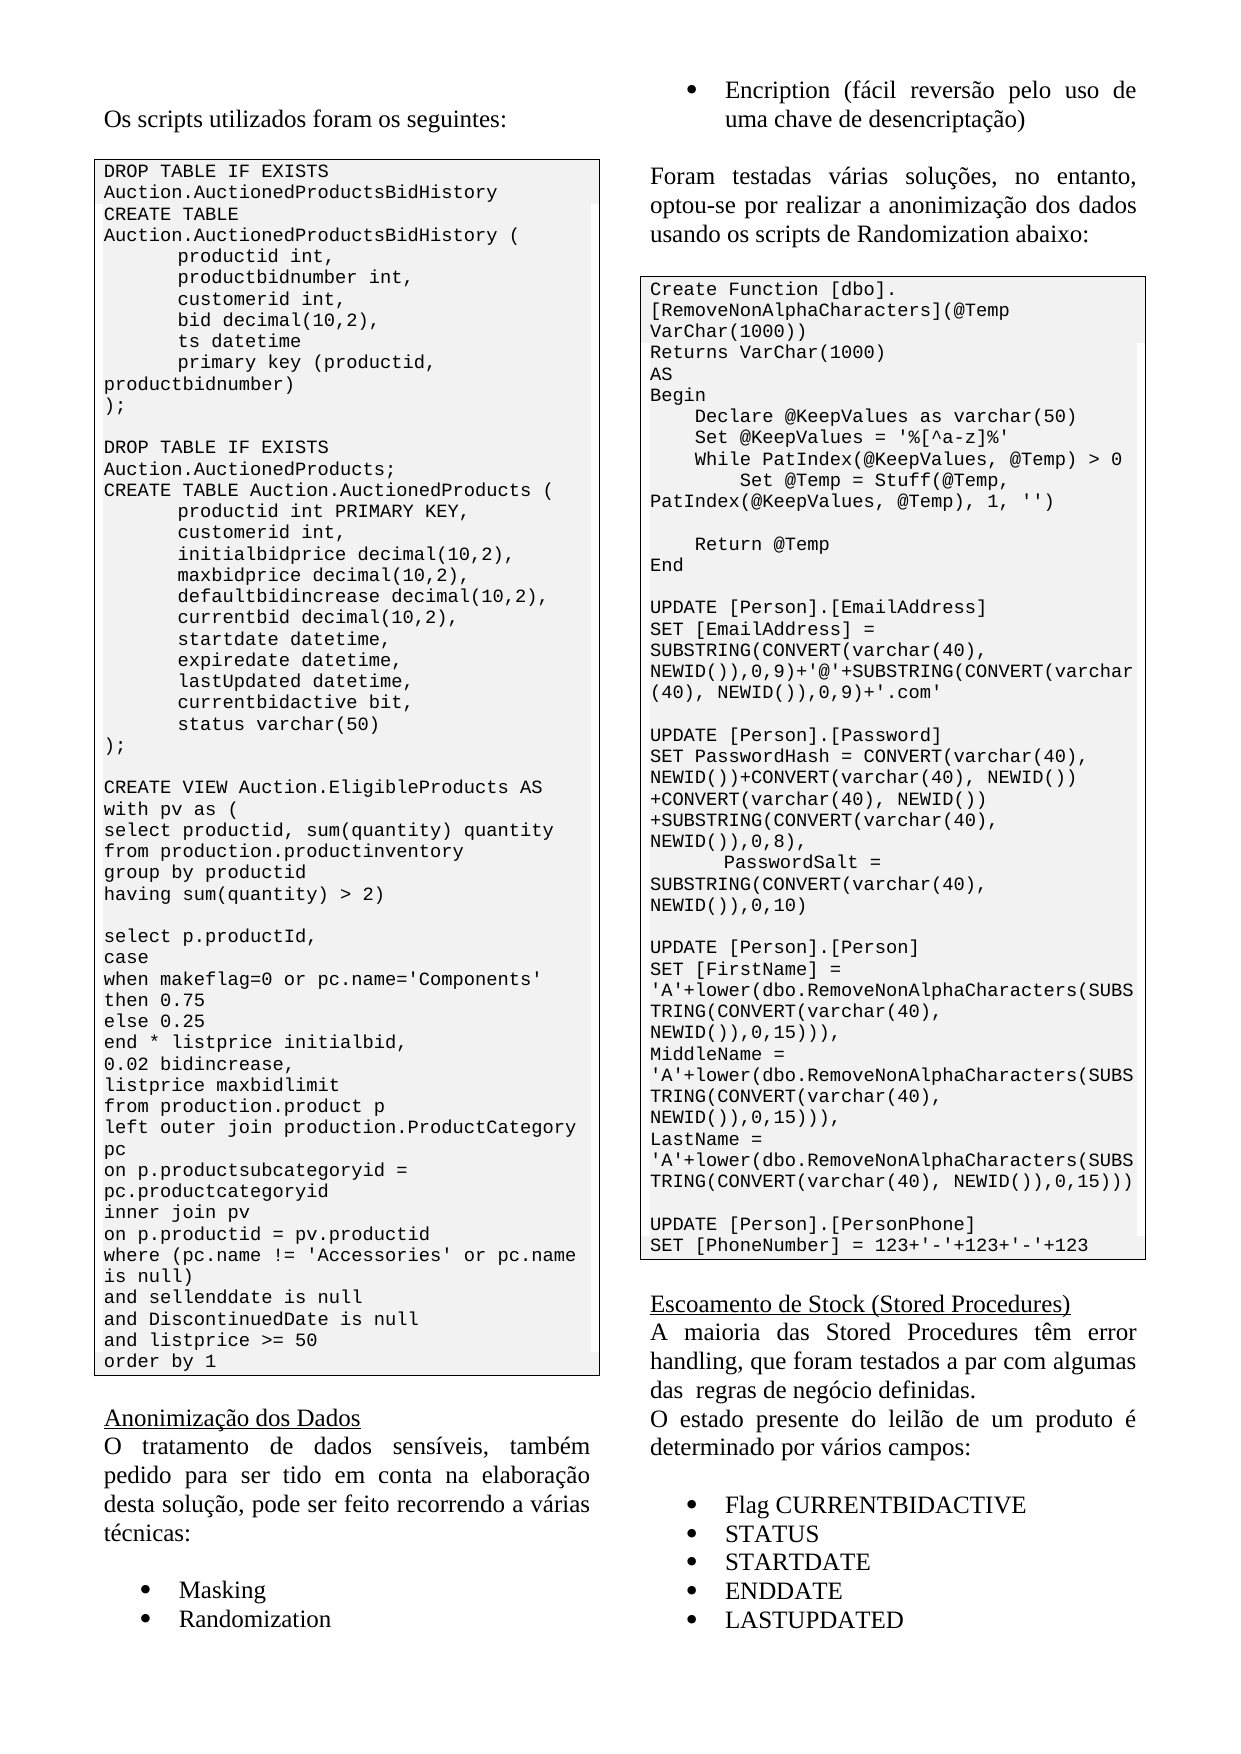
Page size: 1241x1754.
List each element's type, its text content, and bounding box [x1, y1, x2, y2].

text UPDATE [Person].[Password] [650, 726, 1137, 747]
text productbidnumber int, [103, 268, 591, 289]
text While PatIndex(@KeepValues, @Temp) > 0 [650, 449, 1137, 471]
text and listprice >= 50 [103, 1331, 591, 1349]
text from production.productinventory [103, 842, 591, 863]
list Masking [141, 1575, 591, 1604]
text inner join pv [103, 1203, 591, 1224]
text O estado presente do leilão de um produto é determinado por vários campos: [650, 1404, 1137, 1461]
text CREATE VIEW Auction.EligibleProducts AS [103, 778, 591, 799]
text where (pc.name != 'Accessories' or pc.name is null) [103, 1246, 591, 1288]
text Begin [650, 386, 1137, 407]
text Return @Temp [650, 534, 1137, 556]
text productid int, [103, 247, 591, 268]
text Returns VarChar(1000) [650, 343, 1137, 364]
text select productid, sum(quantity) quantity [103, 821, 591, 842]
text A maioria das Stored Procedures têm error handling, que foram testados a par com algumas das regras de negócio definidas. [650, 1317, 1137, 1404]
text Set @Temp = Stuff(@Temp, PatIndex(@KeepValues, @Temp), 1, '') [650, 471, 1137, 513]
list ENDDATE [687, 1576, 1137, 1605]
text currentbid decimal(10,2), [103, 608, 591, 629]
text on p.productid = pv.productid [103, 1224, 591, 1246]
text and sellenddate is null [103, 1288, 591, 1309]
list STATUS [687, 1519, 1137, 1547]
text expiredate datetime, [103, 651, 591, 672]
text DROP TABLE IF EXISTS Auction.AuctionedProducts; [103, 438, 591, 481]
list Encription (fácil reversão pelo uso de uma chave de desencriptação) [687, 75, 1137, 132]
list Flag CURRENTBIDACTIVE [687, 1490, 1137, 1519]
text with pv as ( [103, 799, 591, 821]
text ); [103, 396, 591, 417]
text customerid int, [103, 289, 591, 311]
text SET [EmailAddress] = SUBSTRING(CONVERT(varchar(40), NEWID()),0,9)+'@'+SUBSTRING(CONVERT(varchar(40), NEWID()),0,9)+'.com' [650, 619, 1137, 704]
text PasswordSalt = SUBSTRING(CONVERT(varchar(40), NEWID()),0,10) [650, 853, 1137, 917]
list STARTDATE [687, 1547, 1137, 1576]
list Randomization [141, 1604, 591, 1633]
text SET [FirstName] = 'A'+lower(dbo.RemoveNonAlphaCharacters(SUBSTRING(CONVERT(varchar(40), NEWID()),0,15))), [650, 959, 1137, 1044]
text CREATE TABLE Auction.AuctionedProductsBidHistory ( [103, 204, 591, 247]
text LastName = 'A'+lower(dbo.RemoveNonAlphaCharacters(SUBSTRING(CONVERT(varchar(40), NEWID()),0,15))) [650, 1129, 1137, 1193]
text End [650, 556, 1137, 577]
text Set @KeepValues = '%[^a-z]%' [650, 428, 1137, 449]
text on p.productsubcategoryid = pc.productcategoryid [103, 1161, 591, 1203]
text from production.product p [103, 1097, 591, 1118]
text select p.productId, [103, 927, 591, 948]
text SET PasswordHash = CONVERT(varchar(40), NEWID())+CONVERT(varchar(40), NEWID())+CONVERT(varchar(40), NEWID())+SUBSTRING(CONVERT(varchar(40), NEWID()),0,8), [650, 747, 1137, 853]
text Anonimização dos Dados [103, 1403, 591, 1431]
text order by 1 [95, 1349, 599, 1375]
list LASTUPDATED [687, 1605, 1137, 1634]
text ); [103, 736, 591, 757]
text currentbidactive bit, [103, 693, 591, 714]
text Os scripts utilizados foram os seguintes: [103, 104, 591, 132]
text CREATE TABLE Auction.AuctionedProducts ( [103, 481, 591, 502]
text AS [650, 364, 1137, 386]
text UPDATE [Person].[EmailAddress] [650, 598, 1137, 619]
text 0.02 bidincrease, [103, 1054, 591, 1076]
text maxbidprice decimal(10,2), [103, 566, 591, 587]
text MiddleName = 'A'+lower(dbo.RemoveNonAlphaCharacters(SUBSTRING(CONVERT(varchar(40), NEWID()),0,15))), [650, 1044, 1137, 1129]
text productid int PRIMARY KEY, [103, 502, 591, 523]
text group by productid [103, 863, 591, 884]
text primary key (productid, productbidnumber) [103, 353, 591, 396]
text ts datetime [103, 332, 591, 353]
text DROP TABLE IF EXISTS Auction.AuctionedProductsBidHistory [95, 160, 599, 204]
text Declare @KeepValues as varchar(50) [650, 407, 1137, 428]
text defaultbidincrease decimal(10,2), [103, 587, 591, 608]
text Escoamento de Stock (Stored Procedures) [650, 1289, 1137, 1317]
text UPDATE [Person].[PersonPhone] [650, 1214, 1137, 1232]
text left outer join production.ProductCategory pc [103, 1118, 591, 1161]
text having sum(quantity) > 2) [103, 884, 591, 906]
text lastUpdated datetime, [103, 672, 591, 693]
text Foram testadas várias soluções, no entanto, optou-se por realizar a anonimização dos dados usando os scripts de Randomization abaixo: [650, 161, 1137, 247]
text startdate datetime, [103, 629, 591, 651]
text else 0.25 [103, 1012, 591, 1033]
text O tratamento de dados sensíveis, também pedido para ser tido em conta na elaboração desta solução, pode ser feito recorrendo a várias técnicas: [103, 1431, 591, 1546]
text end * listprice initialbid, [103, 1033, 591, 1054]
text listprice maxbidlimit [103, 1076, 591, 1097]
text SET [PhoneNumber] = 123+'-'+123+'-'+123 [641, 1232, 1145, 1259]
text case [103, 948, 591, 969]
text Create Function [dbo].[RemoveNonAlphaCharacters](@Temp VarChar(1000)) [641, 277, 1145, 343]
text customerid int, [103, 523, 591, 544]
text bid decimal(10,2), [103, 311, 591, 332]
text and DiscontinuedDate is null [103, 1309, 591, 1331]
text status varchar(50) [103, 714, 591, 736]
text UPDATE [Person].[Person] [650, 938, 1137, 959]
text initialbidprice decimal(10,2), [103, 544, 591, 566]
text when makeflag=0 or pc.name='Components' then 0.75 [103, 969, 591, 1012]
